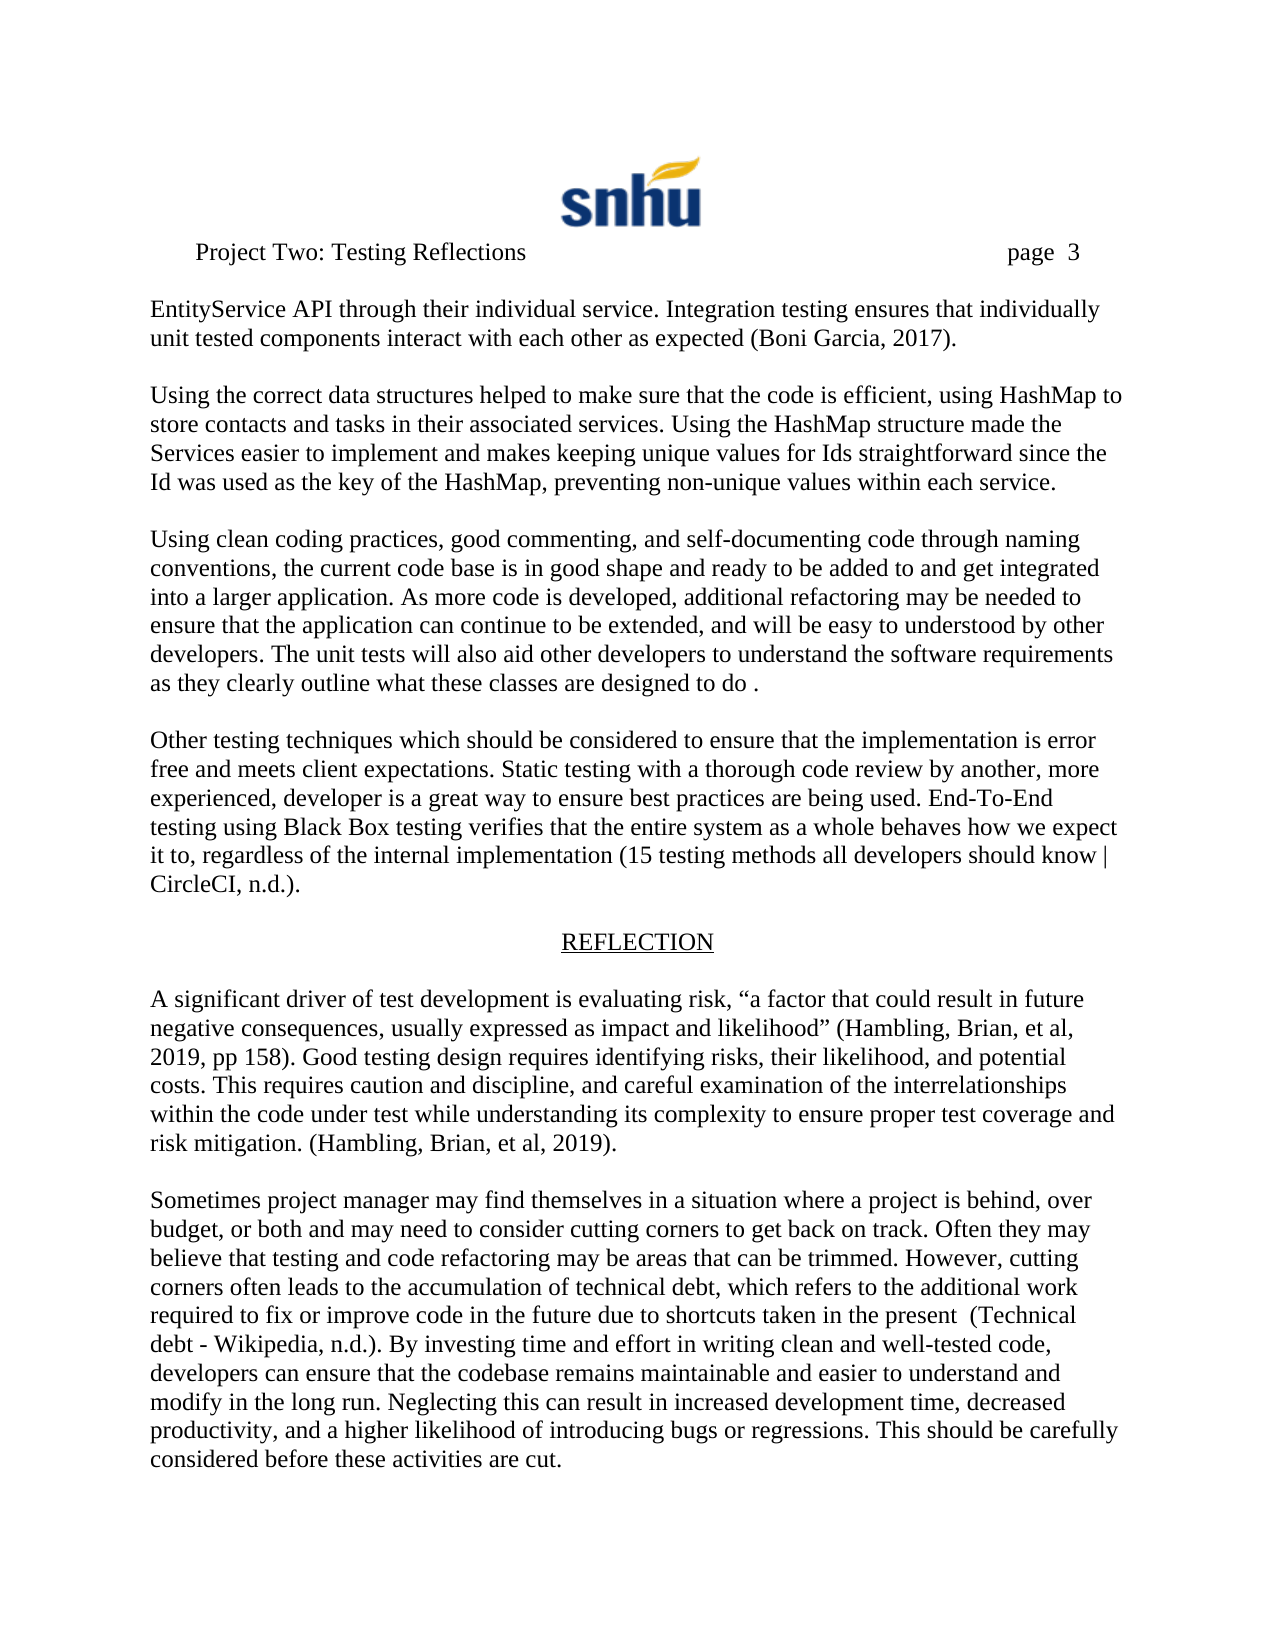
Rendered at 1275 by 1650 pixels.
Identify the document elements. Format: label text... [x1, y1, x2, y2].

text Sometimes project manager may find themselves in a situation where a project is behind, over budget, or both and may need to consider cutting corners to get back on track. Often they may believe that testing and code refactoring may be areas that can be trimmed. However, cutting corners often leads to the accumulation of technical debt, which refers to the additional work required to fix or improve code in the future due to shortcuts taken in the present (Technical debt - Wikipedia, n.d.). By investing time and effort in writing clean and well-tested code, developers can ensure that the codebase remains maintainable and easier to understand and modify in the long run. Neglecting this can result in increased development time, decreased productivity, and a higher likelihood of introducing bugs or regressions. This should be carefully considered before these activities are cut. [150, 1185, 1125, 1473]
text REFLECTION [150, 927, 1125, 955]
text Using clean coding practices, good commenting, and self-documenting code through naming conventions, the current code base is in good shape and ready to be added to and get integrated into a larger application. As more code is developed, additional refactoring may be needed to ensure that the application can continue to be extended, and will be easy to understood by other developers. The unit tests will also aid other developers to understand the software requirements as they clearly outline what these classes are designed to do . [150, 524, 1125, 697]
text Other testing techniques which should be considered to ensure that the implementation is error free and meets client expectations. Static testing with a thorough code review by another, more experienced, developer is a great way to ensure best practices are being used. End-To-End testing using Black Box testing verifies that the entire system as a whole behaves how we expect it to, regardless of the internal implementation (15 testing methods all developers should know | CircleCI, n.d.). [150, 725, 1125, 898]
text A significant driver of test development is evaluating risk, “a factor that could result in future negative consequences, usually expressed as impact and likelihood” (Hambling, Brian, et al, 2019, pp 158). Good testing design requires identifying risks, their likelihood, and potential costs. This requires caution and discipline, and careful examination of the interrelationships within the code under test while understanding its complexity to ensure proper test coverage and risk mitigation. (Hambling, Brian, et al, 2019). [150, 984, 1125, 1157]
picture [530, 150, 745, 237]
text Using the correct data structures helped to make sure that the code is efficient, using HashMap to store contacts and tasks in their associated services. Using the HashMap structure made the Services easier to implement and makes keeping unique values for Ids straightforward since the Id was used as the key of the HashMap, preventing non-unique values within each service. [150, 380, 1125, 495]
